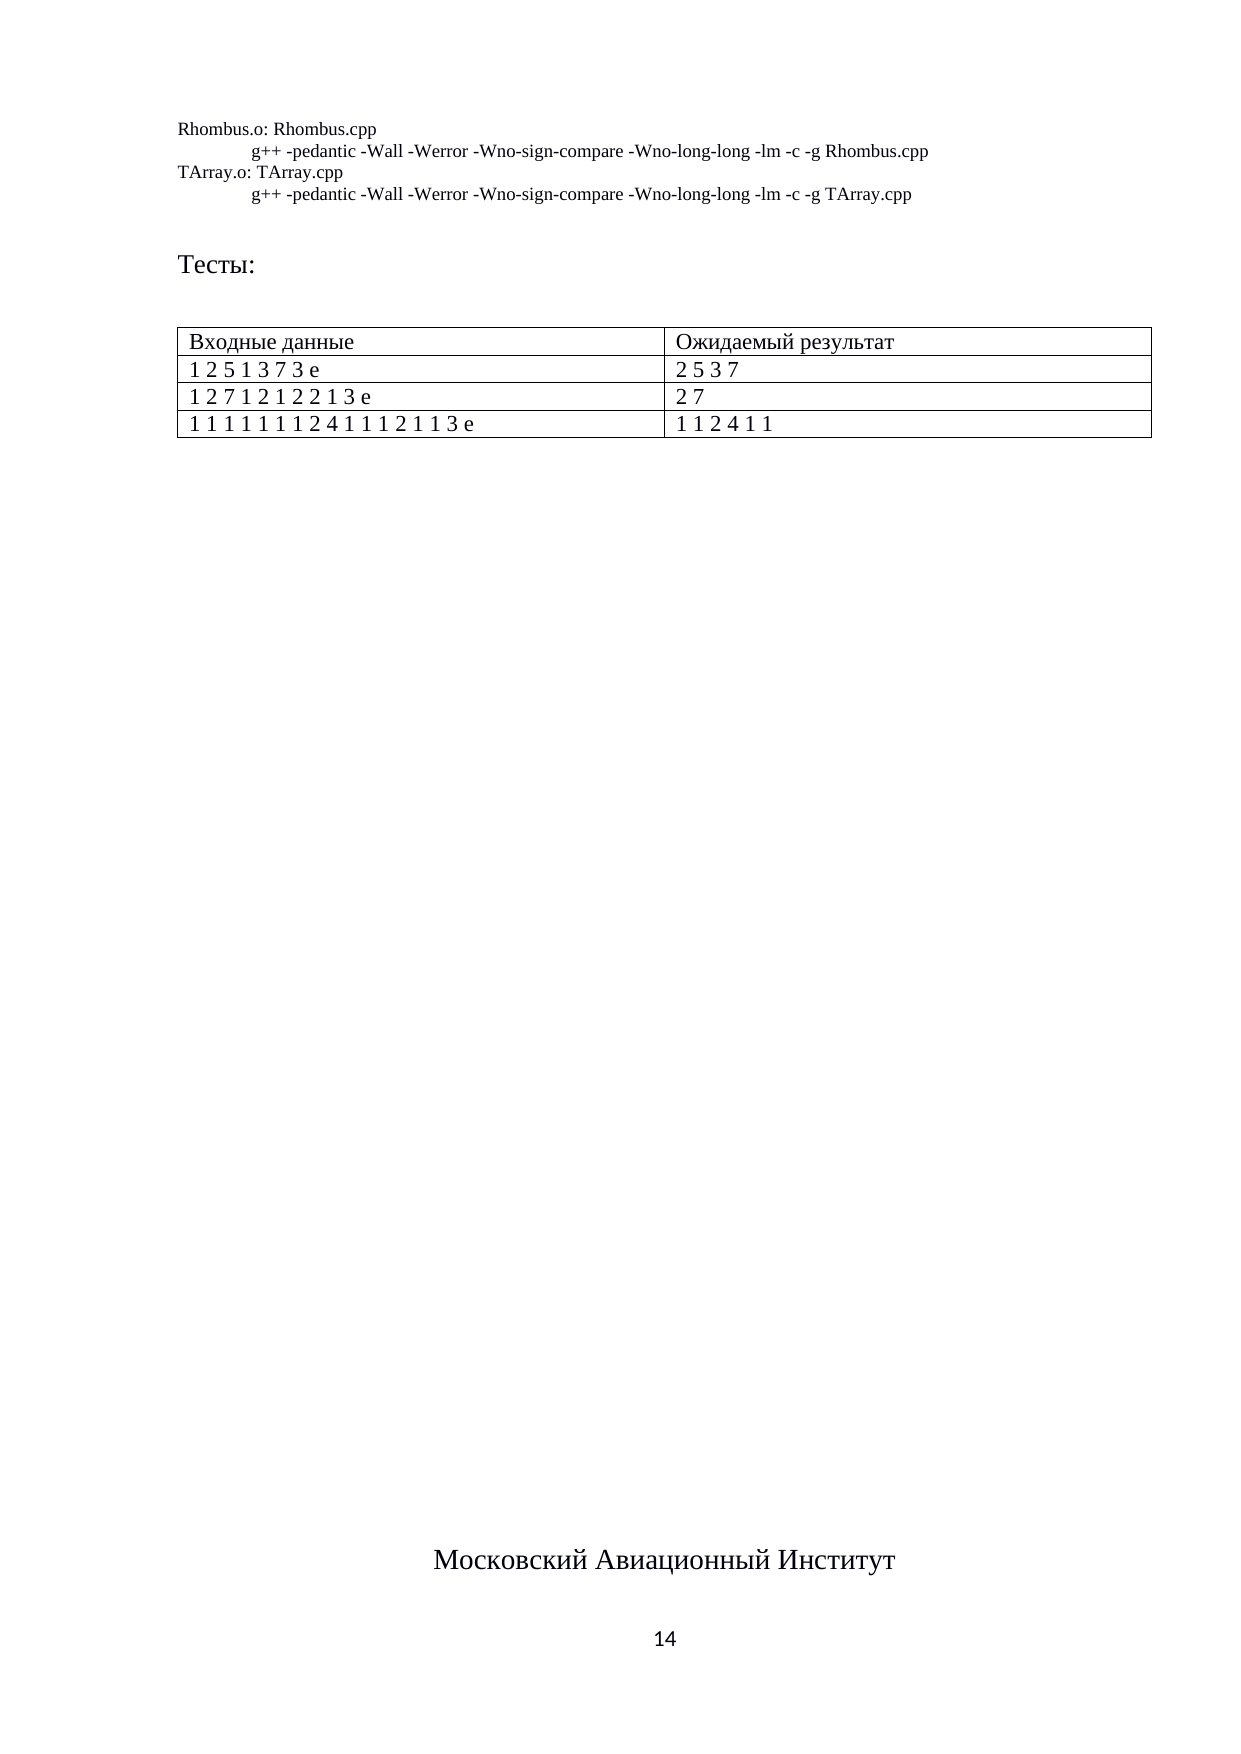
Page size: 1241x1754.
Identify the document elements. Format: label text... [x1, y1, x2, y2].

text Московский Авиационный Институт [177, 1542, 1152, 1576]
text TArray.o: TArray.cpp [177, 161, 1152, 183]
text g++ -pedantic -Wall -Werror -Wno-sign-compare -Wno-long-long -lm -c -g Rhombus.cpp [177, 140, 1152, 161]
table_cell 1 2 7 1 2 1 2 2 1 3 e [178, 383, 664, 409]
text Rhombus.o: Rhombus.cpp [177, 118, 1152, 140]
table_cell 1 2 5 1 3 7 3 e [178, 356, 664, 382]
table_cell 1 1 2 4 1 1 [665, 411, 1151, 437]
table_cell 2 7 [665, 383, 1151, 409]
text g++ -pedantic -Wall -Werror -Wno-sign-compare -Wno-long-long -lm -c -g TArray.cpp [177, 183, 1152, 204]
table_cell 1 1 1 1 1 1 1 2 4 1 1 1 2 1 1 3 e [178, 411, 664, 437]
table_cell 2 5 3 7 [665, 356, 1151, 382]
subtitle Тесты: [177, 249, 1152, 280]
table_header Ожидаемый результат [665, 328, 1151, 355]
table_header Входные данные [178, 328, 664, 355]
